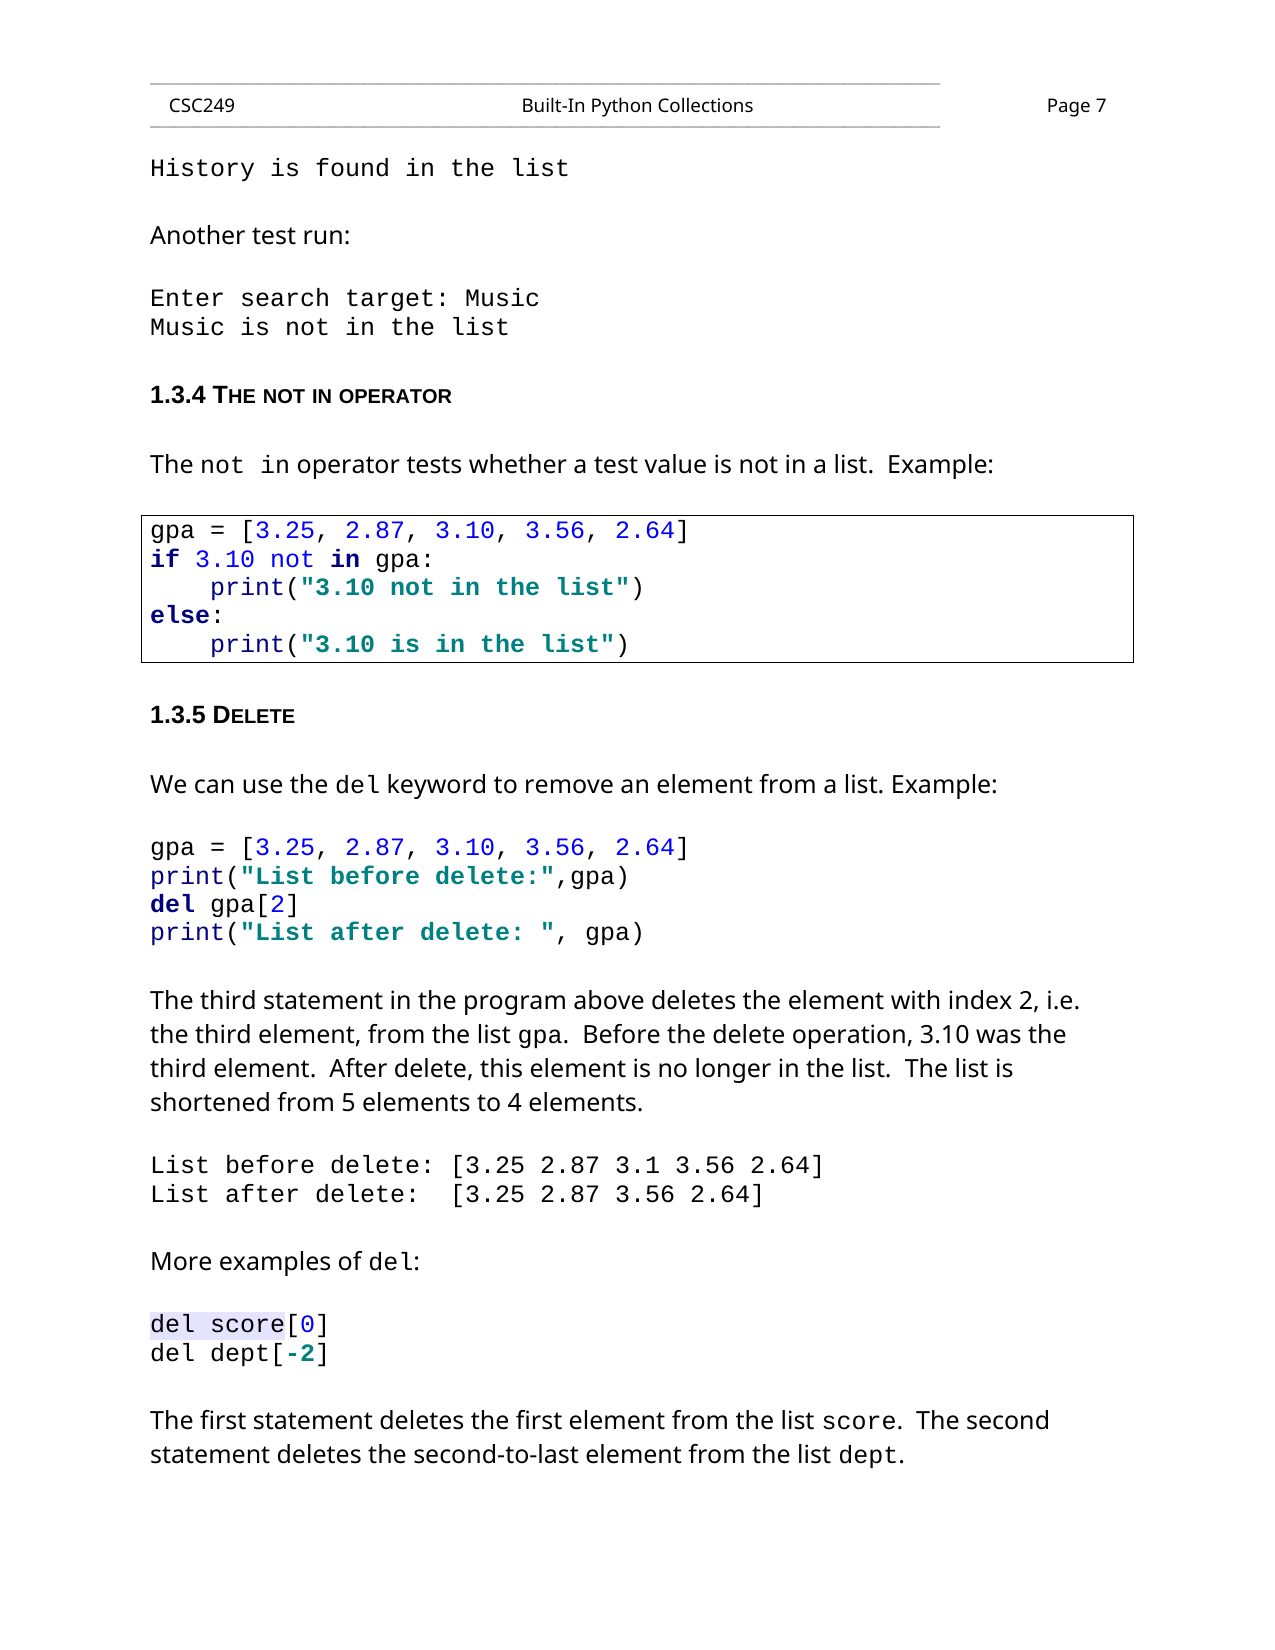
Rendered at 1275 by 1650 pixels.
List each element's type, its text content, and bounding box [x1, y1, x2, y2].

text History is found in the list [150, 155, 1125, 183]
text The not in operator tests whether a test value is not in a list. Example: [150, 446, 1125, 481]
text gpa = [3.25, 2.87, 3.10, 3.56, 2.64] if 3.10 not in gpa: print("3.10 not in the list") else: print("3.10 is in the list") [142, 516, 1133, 662]
text We can use the del keyword to remove an element from a list. Example: [150, 767, 1125, 801]
text del score[0] del dept[-2] [150, 1312, 1125, 1368]
subtitle 1.3.4 The not in operator [150, 380, 1125, 409]
text List after delete: [3.25 2.87 3.56 2.64] [150, 1181, 1125, 1209]
text More examples of del: [150, 1243, 1125, 1278]
text Enter search target: Music [150, 286, 1125, 314]
subtitle 1.3.5 Delete [150, 700, 1125, 729]
text gpa = [3.25, 2.87, 3.10, 3.56, 2.64] print("List before delete:",gpa) del gpa[2] print("List after delete: ", gpa) [150, 835, 1125, 948]
text The first statement deletes the first element from the list score. The second statement deletes the second-to-last element from the list dept. [150, 1403, 1125, 1471]
text List before delete: [3.25 2.87 3.1 3.56 2.64] [150, 1153, 1125, 1181]
text Another test run: [150, 218, 1125, 252]
text Music is not in the list [150, 314, 1125, 342]
text The third statement in the program above deletes the element with index 2, i.e. the third element, from the list gpa. Before the delete operation, 3.10 was the third element. After delete, this element is no longer in the list. The list is shortened from 5 elements to 4 elements. [150, 982, 1125, 1119]
